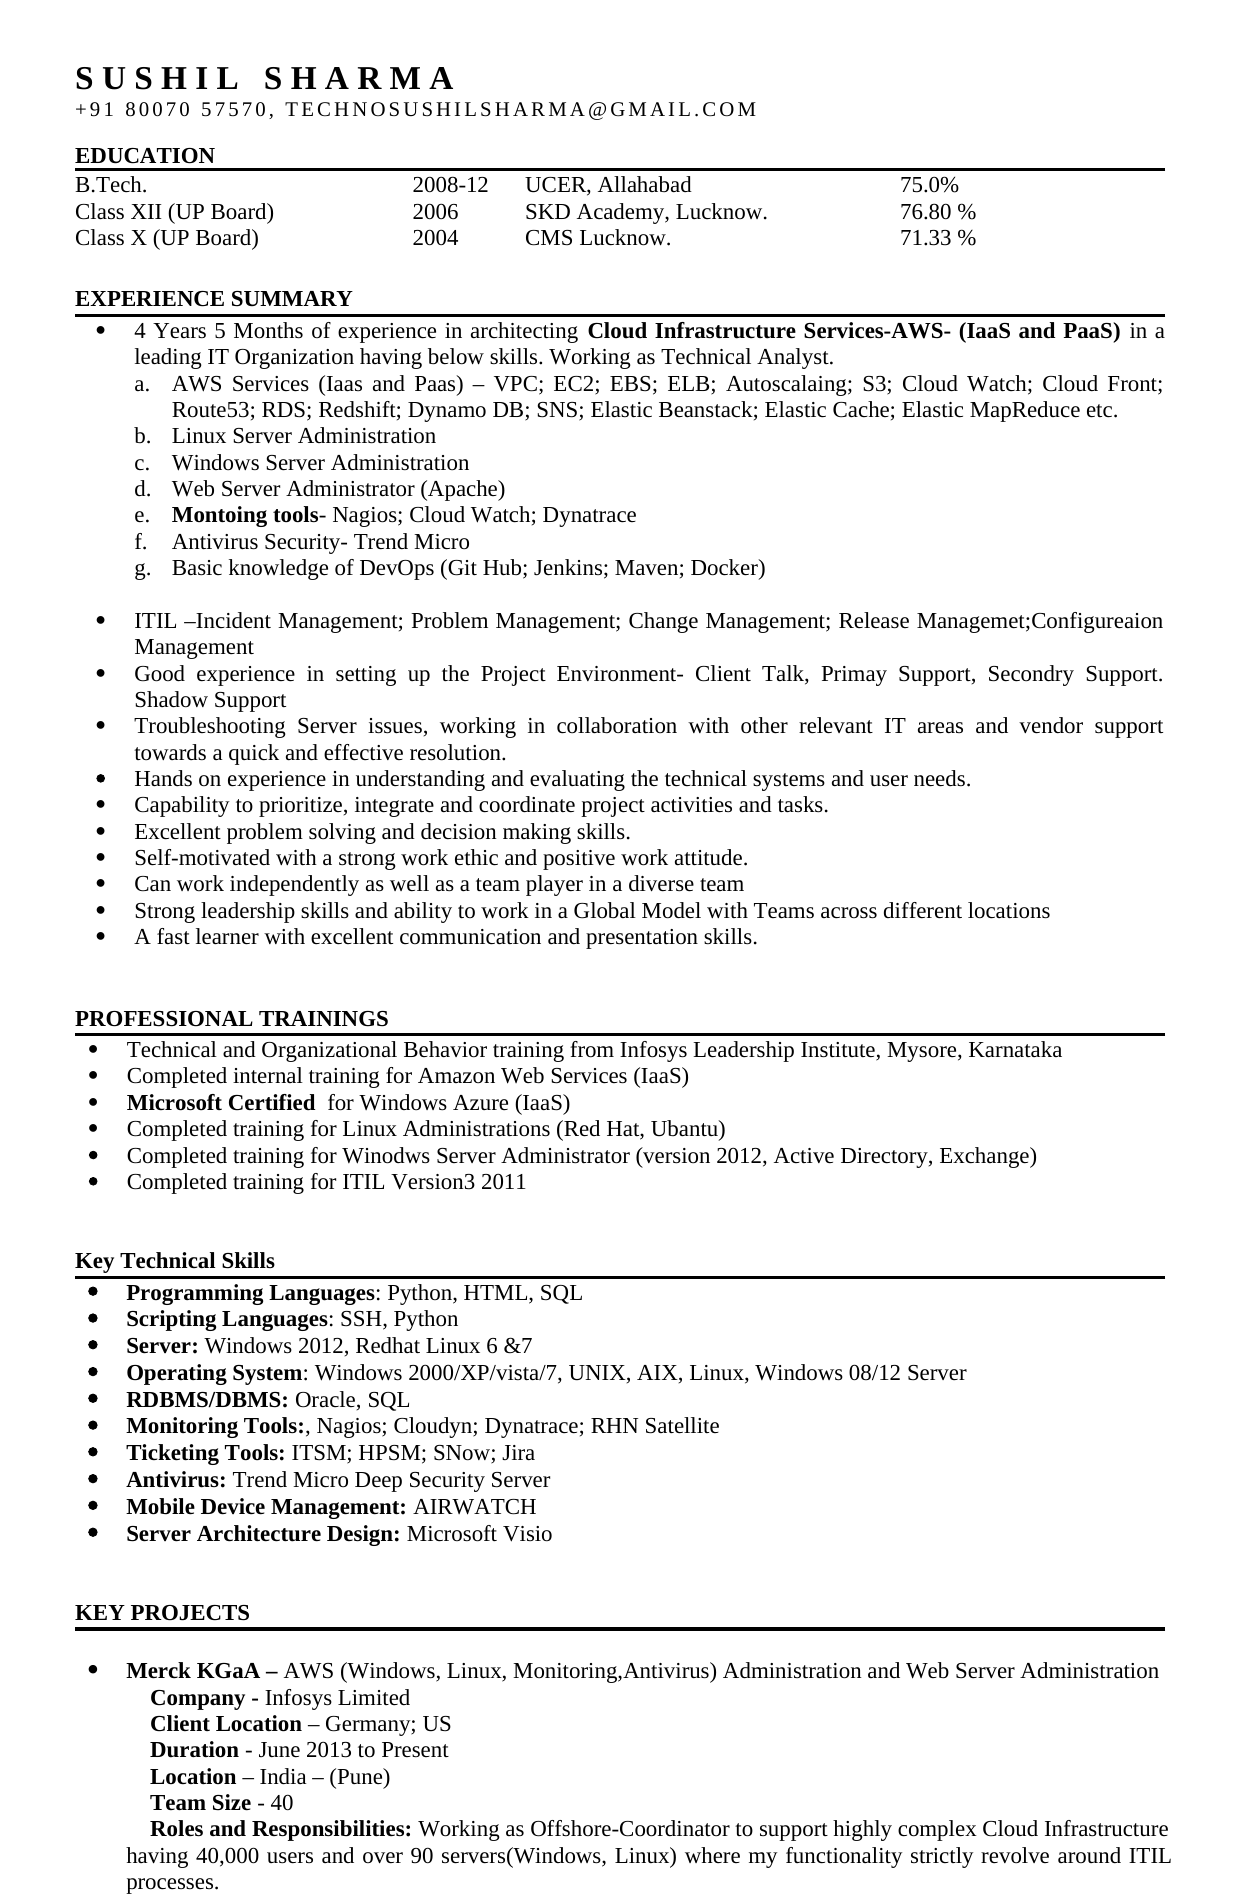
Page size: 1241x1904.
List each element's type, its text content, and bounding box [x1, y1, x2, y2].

text sushil sharma [75, 58, 1165, 97]
list Windows Server Administration [134, 449, 1165, 475]
list Client Location – Germany; US [150, 1710, 1174, 1736]
subtitle KEY PROJECTS [75, 1599, 1165, 1627]
list Team Size - 40 [150, 1789, 1174, 1816]
list Troubleshooting Server issues, working in collaboration with other relevant IT areas and vendor support towards a quick and effective resolution. [97, 712, 1165, 765]
list Capability to prioritize, integrate and coordinate project activities and tasks. [97, 791, 1165, 818]
list Technical and Organizational Behavior training from Infosys Leadership Institute, Mysore, Karnataka [89, 1036, 1165, 1063]
list Excellent problem solving and decision making skills. [97, 818, 1165, 844]
list Montoing tools- Nagios; Cloud Watch; Dynatrace [134, 502, 1165, 528]
list Completed training for Winodws Server Administrator (version 2012, Active Directory, Exchange) [89, 1142, 1165, 1168]
subtitle PROFESSIONAL TRAININGS [75, 1005, 1165, 1033]
list Web Server Administrator (Apache) [134, 475, 1165, 502]
list A fast learner with excellent communication and presentation skills. [97, 923, 1165, 949]
list Operating System: Windows 2000/XP/vista/7, UNIX, AIX, Linux, Windows 08/12 Server [88, 1359, 1174, 1386]
list AWS Services (Iaas and Paas) – VPC; EC2; EBS; ELB; Autoscalaing; S3; Cloud Watch; Cloud Front; Route53; RDS; Redshift; Dynamo DB; SNS; Elastic Beanstack; Elastic Cache; Elastic MapReduce etc. [134, 370, 1165, 422]
list Basic knowledge of DevOps (Git Hub; Jenkins; Maven; Docker) [134, 554, 1165, 581]
list Hands on experience in understanding and evaluating the technical systems and user needs. [97, 765, 1165, 791]
subtitle B.Tech. 2008-12 UCER, Allahabad 75.0% [75, 171, 1165, 198]
list Completed internal training for Amazon Web Services (IaaS) [89, 1063, 1165, 1089]
subtitle EXPERIENCE SUMMARY [75, 286, 1165, 314]
list Antivirus Security- Trend Micro [134, 528, 1165, 554]
list Company - Infosys Limited [150, 1684, 1174, 1710]
list 4 Years 5 Months of experience in architecting Cloud Infrastructure Services-AWS- (IaaS and PaaS) in a leading IT Organization having below skills. Working as Technical Analyst. [97, 317, 1165, 370]
text +91 80070 57570, technosushilsharma@gmail.com [75, 97, 1165, 121]
list Strong leadership skills and ability to work in a Global Model with Teams across different locations [97, 897, 1165, 923]
list Scripting Languages: SSH, Python [88, 1305, 1174, 1332]
list Monitoring Tools:, Nagios; Cloudyn; Dynatrace; RHN Satellite [88, 1412, 1174, 1439]
list Completed training for ITIL Version3 2011 [89, 1168, 1165, 1194]
list RDBMS/DBMS: Oracle, SQL [88, 1386, 1174, 1412]
list Merck KGaA – AWS (Windows, Linux, Monitoring,Antivirus) Administration and Web Server Administration [88, 1657, 1174, 1684]
list Location – India – (Pune) [150, 1763, 1174, 1789]
list ITIL –Incident Management; Problem Management; Change Management; Release Managemet;Configureaion Management [97, 607, 1165, 660]
subtitle EDUCATION [75, 142, 1165, 168]
subtitle Key Technical Skills [75, 1247, 1165, 1276]
list Antivirus: Trend Micro Deep Security Server [88, 1466, 1174, 1493]
subtitle Class X (UP Board) 2004 CMS Lucknow. 71.33 % [75, 224, 1165, 251]
list Microsoft Certified for Windows Azure (IaaS) [89, 1089, 1165, 1115]
list Ticketing Tools: ITSM; HPSM; SNow; Jira [88, 1439, 1174, 1466]
list Server: Windows 2012, Redhat Linux 6 &7 [88, 1332, 1174, 1359]
list Server Architecture Design: Microsoft Visio [88, 1519, 1174, 1546]
text having 40,000 users and over 90 servers(Windows, Linux) where my functionality strictly revolve around ITIL processes. [126, 1842, 1174, 1894]
list Completed training for Linux Administrations (Red Hat, Ubantu) [89, 1115, 1165, 1142]
list Good experience in setting up the Project Environment- Client Talk, Primay Support, Secondry Support. Shadow Support [97, 660, 1165, 712]
list Programming Languages: Python, HTML, SQL [88, 1279, 1174, 1305]
list Roles and Responsibilities: Working as Offshore-Coordinator to support highly complex Cloud Infrastructure [150, 1816, 1174, 1842]
list Linux Server Administration [134, 422, 1165, 449]
list Can work independently as well as a team player in a diverse team [97, 871, 1165, 897]
list Mobile Device Management: AIRWATCH [88, 1493, 1174, 1519]
text Class XII (UP Board) 2006 SKD Academy, Lucknow. 76.80 % [75, 198, 1165, 224]
list Duration - June 2013 to Present [150, 1736, 1174, 1763]
list Self-motivated with a strong work ethic and positive work attitude. [97, 844, 1165, 871]
